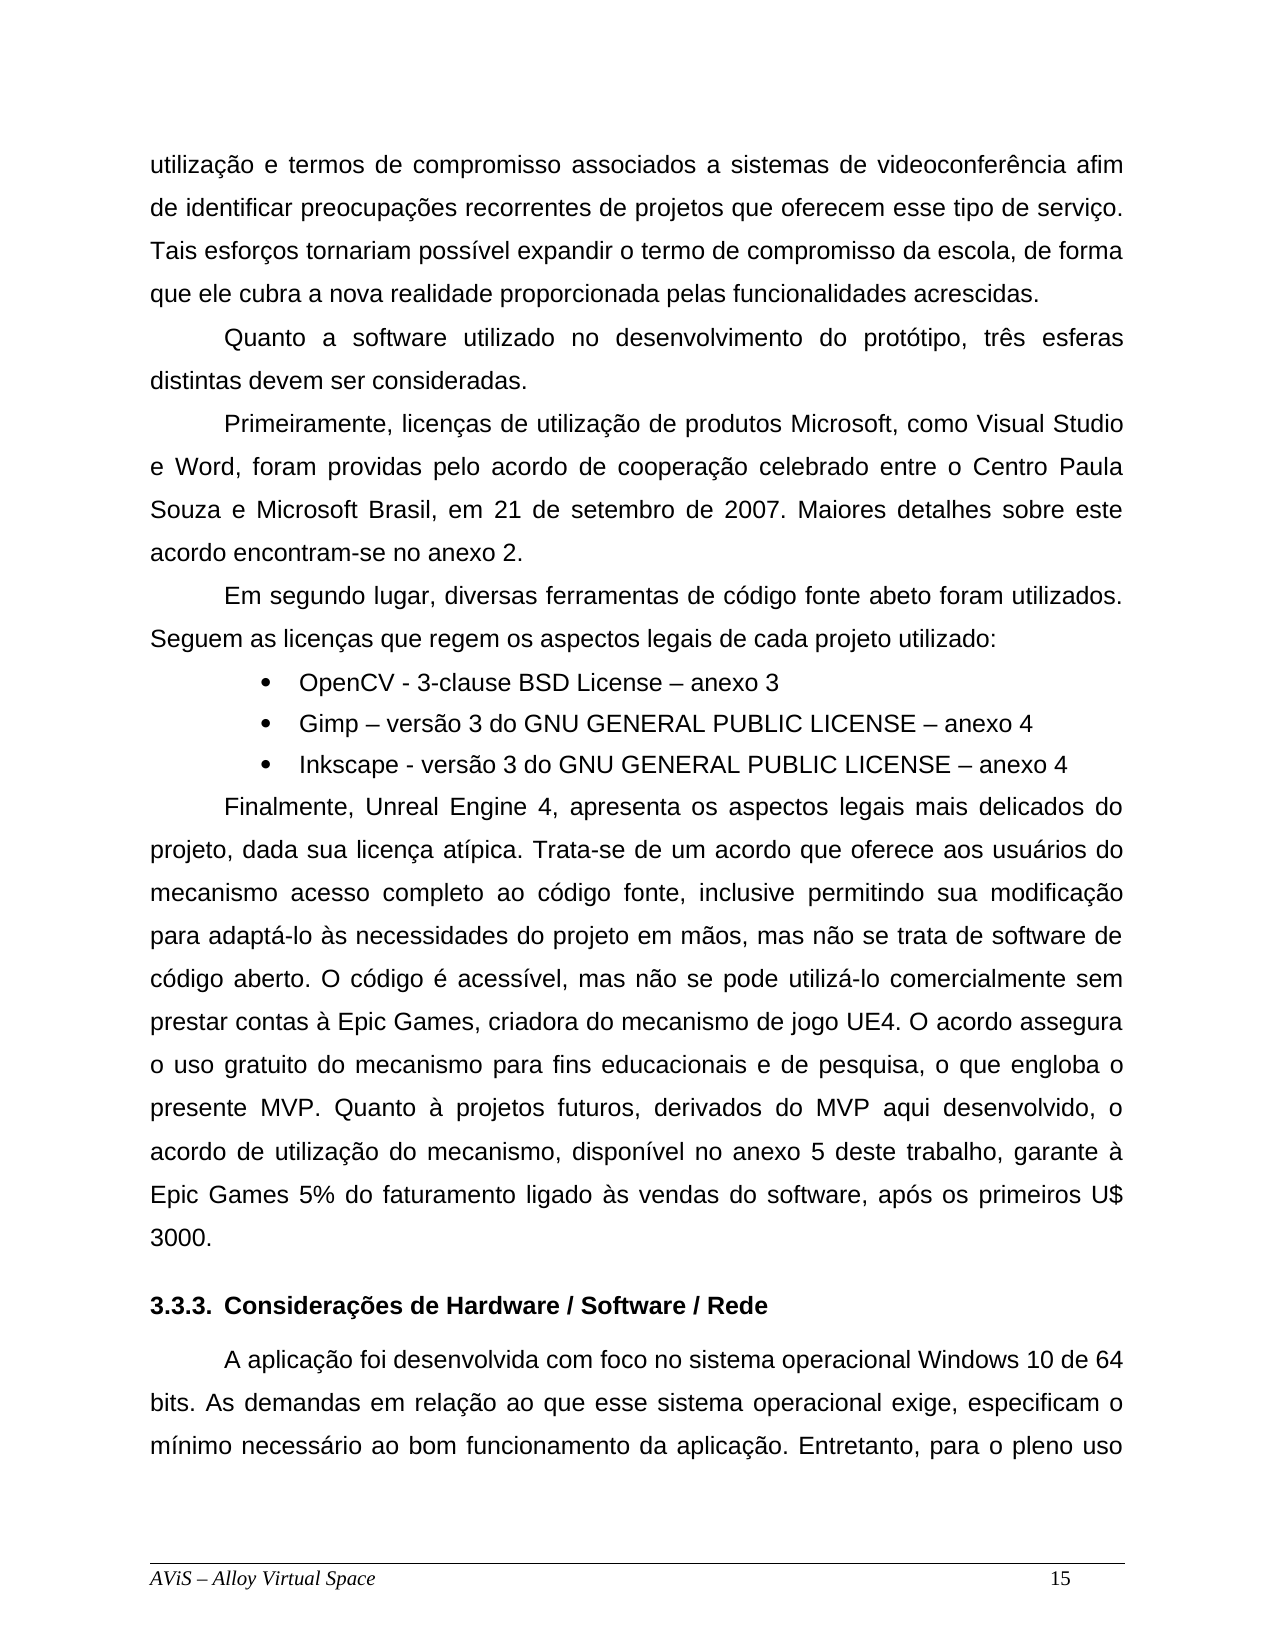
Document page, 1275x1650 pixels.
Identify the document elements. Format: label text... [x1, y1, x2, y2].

text Em segundo lugar, diversas ferramentas de código fonte abeto foram utilizados. Seguem as licenças que regem os aspectos legais de cada projeto utilizado: [150, 581, 1125, 653]
text Primeiramente, licenças de utilização de produtos Microsoft, como Visual Studio e Word, foram providas pelo acordo de cooperação celebrado entre o Centro Paula Souza e Microsoft Brasil, em 21 de setembro de 2007. Maiores detalhes sobre este acordo encontram-se no anexo 2. [150, 409, 1125, 567]
list Inkscape - versão 3 do GNU GENERAL PUBLIC LICENSE – anexo 4 [261, 750, 1125, 779]
list OpenCV - 3-clause BSD License – anexo 3 [261, 667, 1125, 696]
list Gimp – versão 3 do GNU GENERAL PUBLIC LICENSE – anexo 4 [261, 709, 1125, 738]
subtitle Considerações de Hardware / Software / Rede [150, 1291, 1125, 1320]
text Finalmente, Unreal Engine 4, apresenta os aspectos legais mais delicados do projeto, dada sua licença atípica. Trata-se de um acordo que oferece aos usuários do mecanismo acesso completo ao código fonte, inclusive permitindo sua modificação para adaptá-lo às necessidades do projeto em mãos, mas não se trata de software de código aberto. O código é acessível, mas não se pode utilizá-lo comercialmente sem prestar contas à Epic Games, criadora do mecanismo de jogo UE4. O acordo assegura o uso gratuito do mecanismo para fins educacionais e de pesquisa, o que engloba o presente MVP. Quanto à projetos futuros, derivados do MVP aqui desenvolvido, o acordo de utilização do mecanismo, disponível no anexo 5 deste trabalho, garante à Epic Games 5% do faturamento ligado às vendas do software, após os primeiros U$ 3000. [150, 792, 1125, 1252]
text Quanto a software utilizado no desenvolvimento do protótipo, três esferas distintas devem ser consideradas. [150, 322, 1125, 394]
